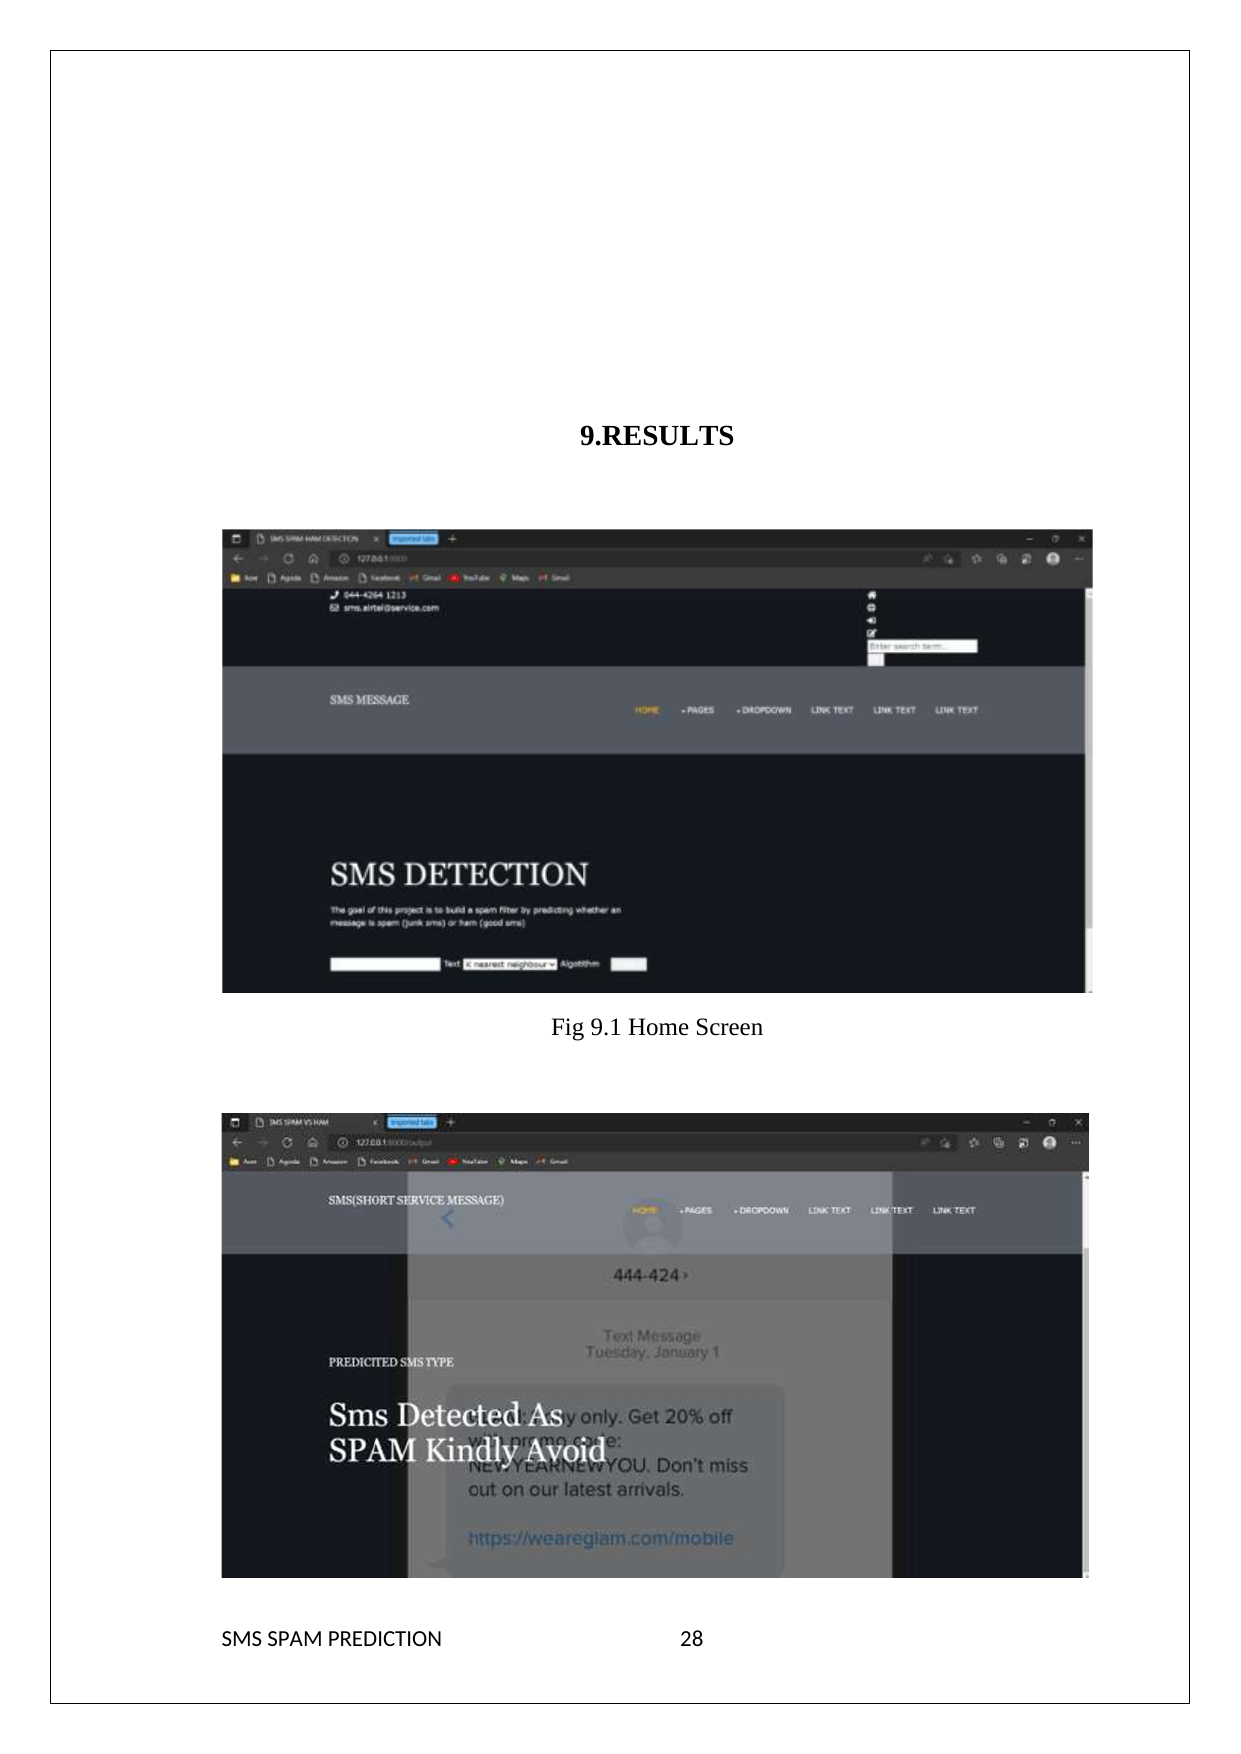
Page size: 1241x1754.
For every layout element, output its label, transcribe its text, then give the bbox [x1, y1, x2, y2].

text 9.RESULTS [221, 418, 1093, 452]
text Fig 9.1 Home Screen [221, 1012, 1093, 1040]
picture [221, 1108, 1093, 1587]
picture [221, 526, 1093, 993]
